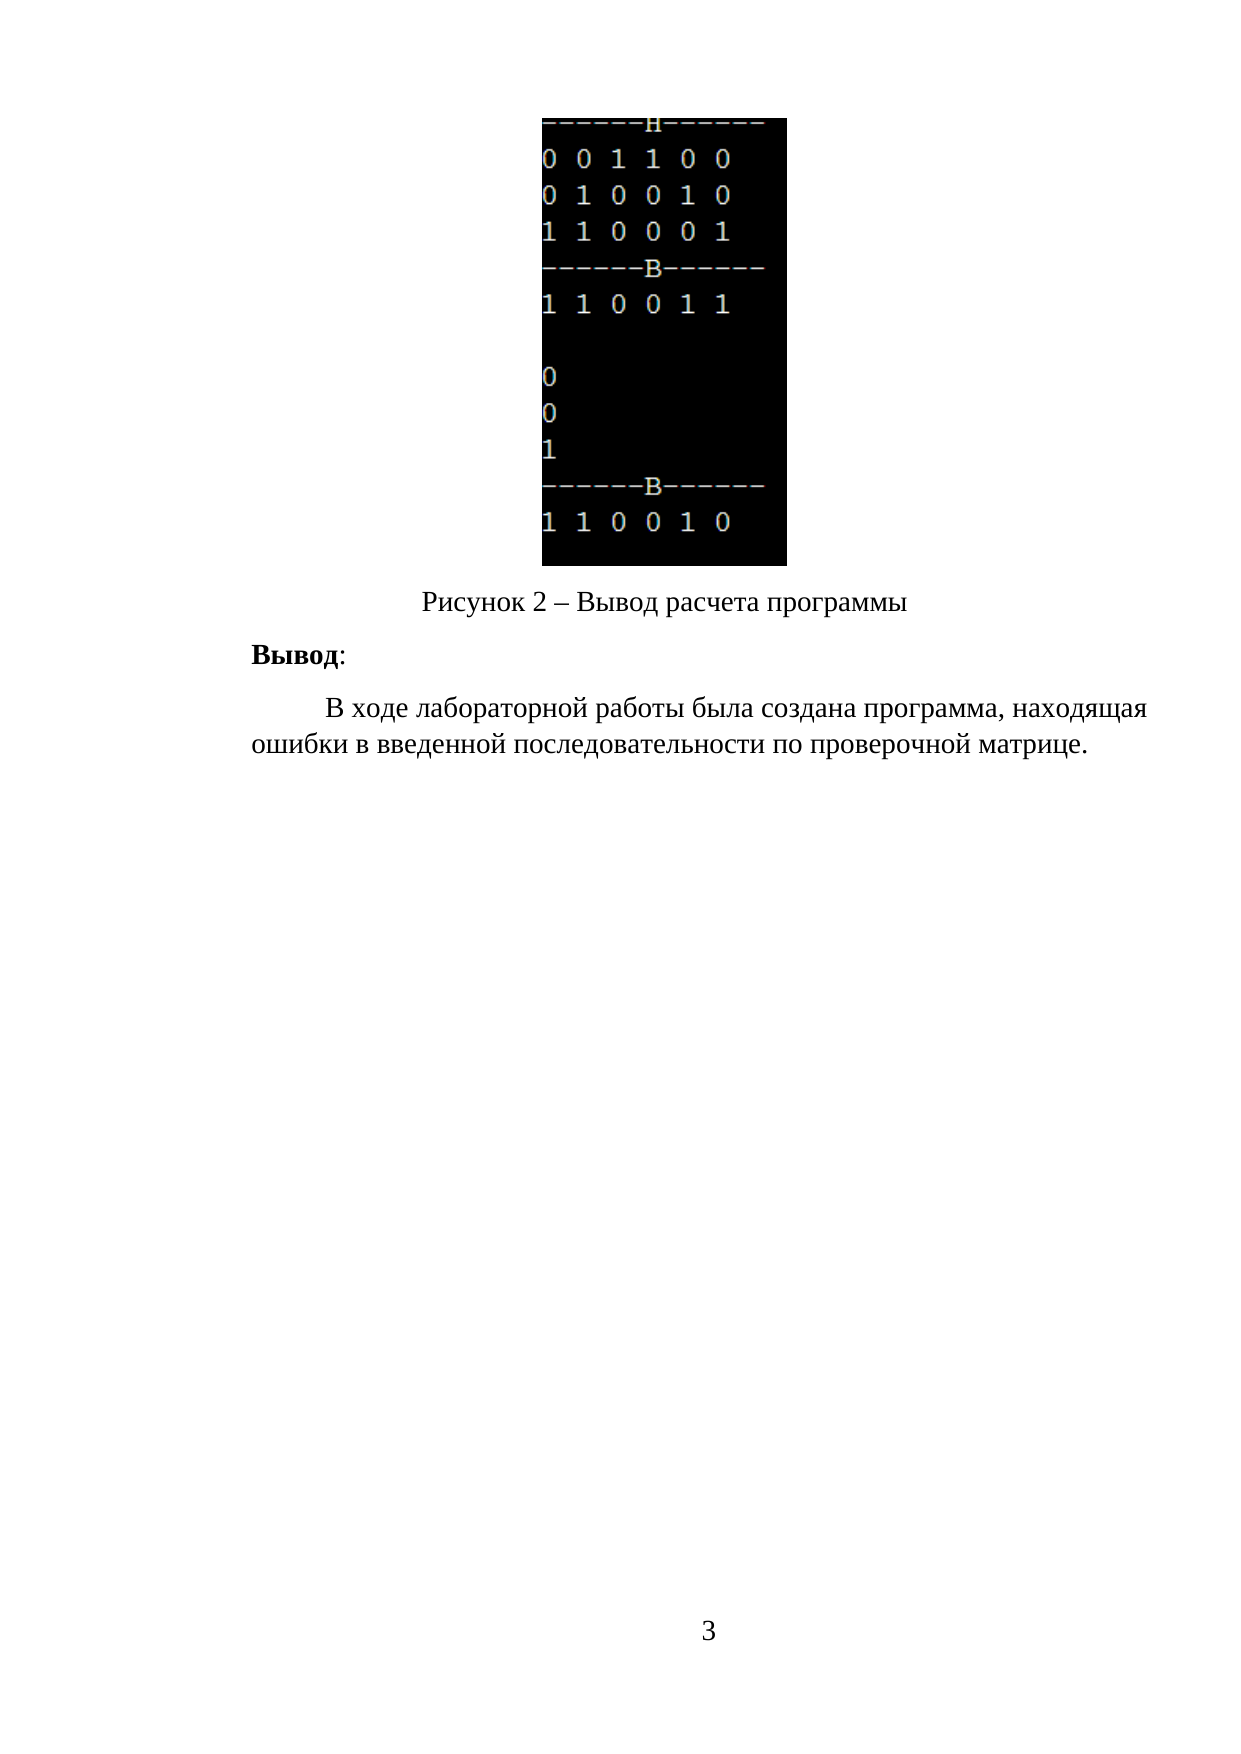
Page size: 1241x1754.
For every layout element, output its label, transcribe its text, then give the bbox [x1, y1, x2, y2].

picture [542, 118, 787, 566]
text В ходе лабораторной работы была создана программа, находящая ошибки в введенной последовательности по проверочной матрице. [251, 690, 1152, 759]
text Рисунок 2 – Вывод расчета программы [177, 584, 1152, 618]
text Вывод: [177, 637, 1152, 671]
